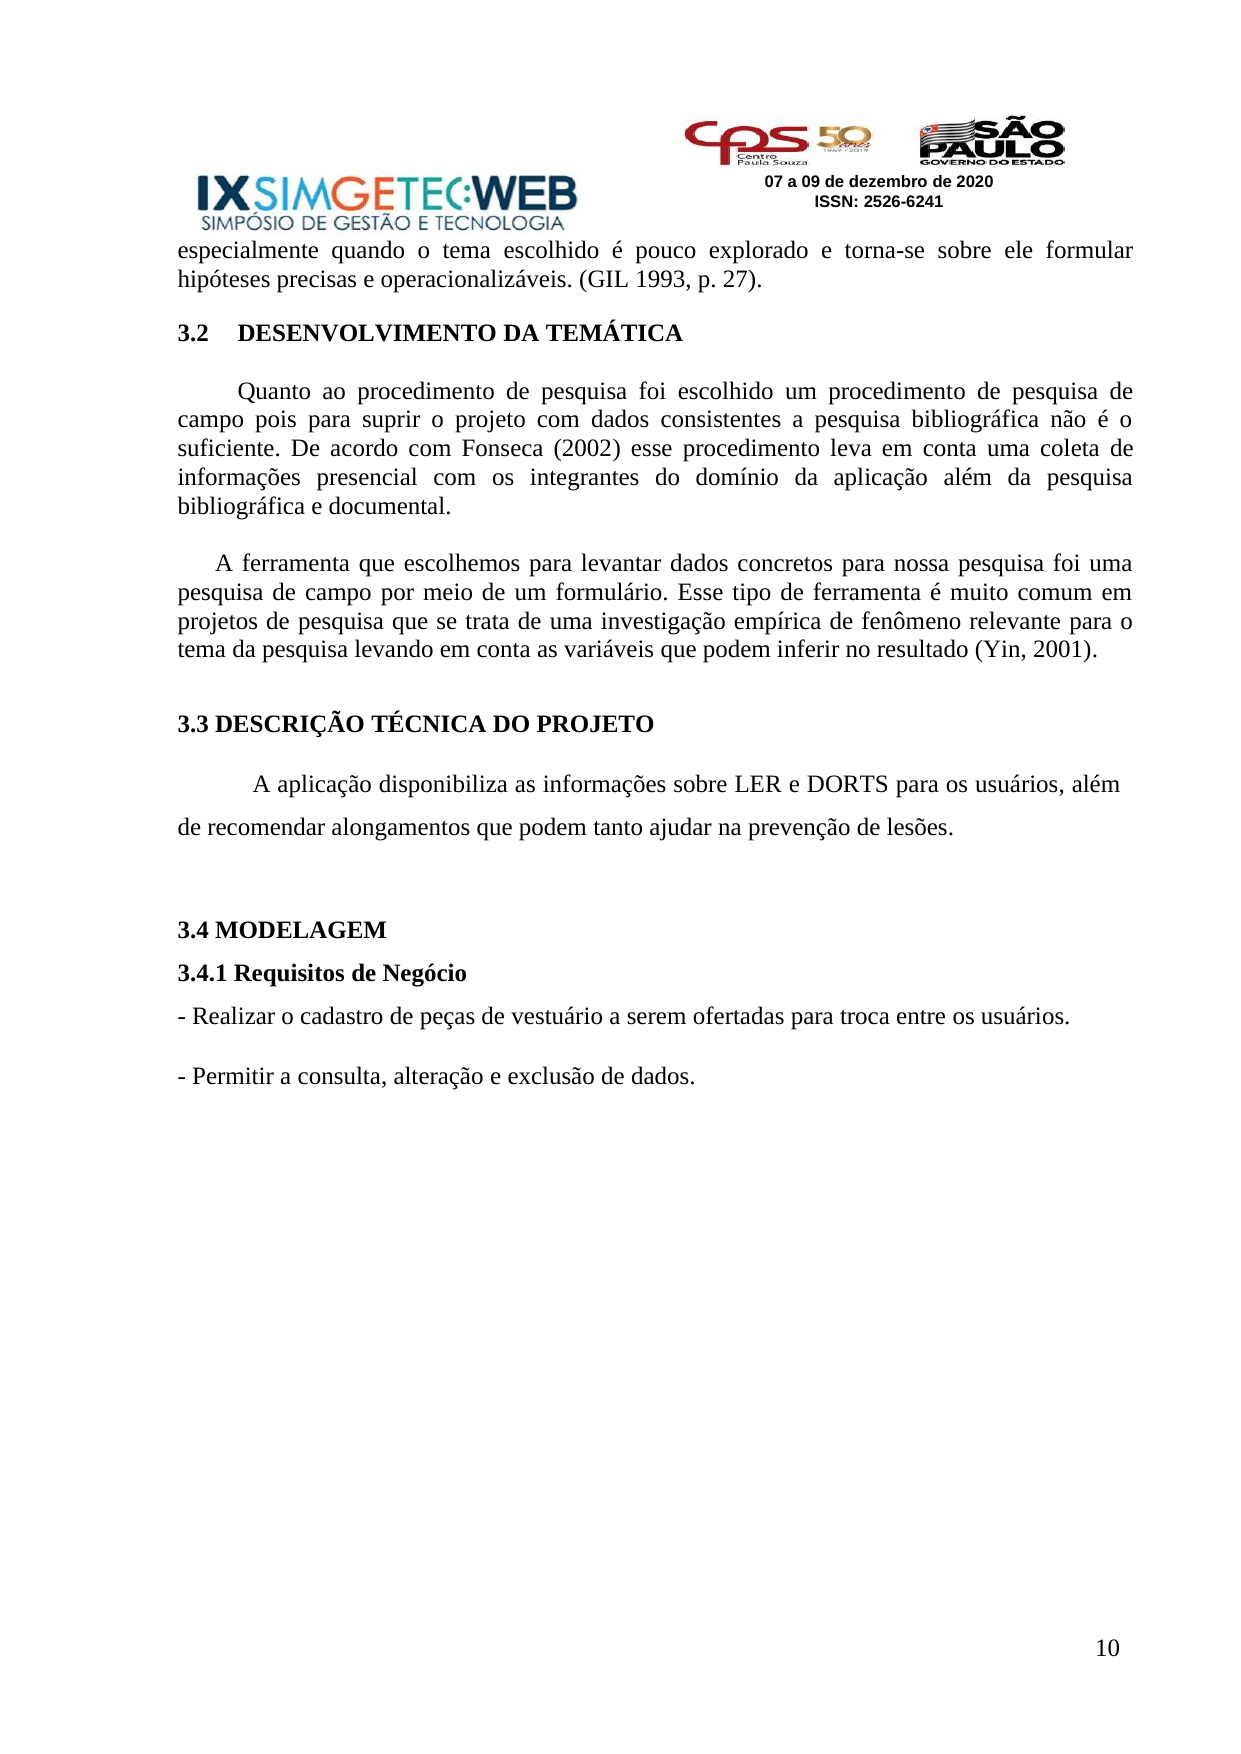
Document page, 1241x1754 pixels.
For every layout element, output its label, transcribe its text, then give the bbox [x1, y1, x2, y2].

subtitle DESCRIÇÃO TÉCNICA DO PROJETO [177, 709, 1134, 737]
text Quanto ao procedimento de pesquisa foi escolhido um procedimento de pesquisa de campo pois para suprir o projeto com dados consistentes a pesquisa bibliográfica não é o suficiente. De acordo com Fonseca (2002) esse procedimento leva em conta uma coleta de informações presencial com os integrantes do domínio da aplicação além da pesquisa bibliográfica e documental. [177, 376, 1134, 519]
list Requisitos de Negócio [177, 958, 1134, 987]
picture [188, 167, 582, 235]
subtitle DESENVOLVIMENTO DA TEMÁTICA [177, 318, 1134, 347]
text A ferramenta que escolhemos para levantar dados concretos para nossa pesquisa foi uma pesquisa de campo por meio de um formulário. Esse tipo de ferramenta é muito comum em projetos de pesquisa que se trata de uma investigação empírica de fenômeno relevante para o tema da pesquisa levando em conta as variáveis que podem inferir no resultado (Yin, 2001). [177, 548, 1134, 663]
text A aplicação disponibiliza as informações sobre LER e DORTS para os usuários, além de recomendar alongamentos que podem tanto ajudar na prevenção de lesões. [177, 769, 1122, 841]
list Permitir a consulta, alteração e exclusão de dados. [177, 1061, 1134, 1089]
subtitle MODELAGEM [177, 915, 1134, 943]
list Realizar o cadastro de peças de vestuário a serem ofertadas para troca entre os usuários. [177, 1001, 1134, 1030]
picture [680, 113, 1072, 168]
